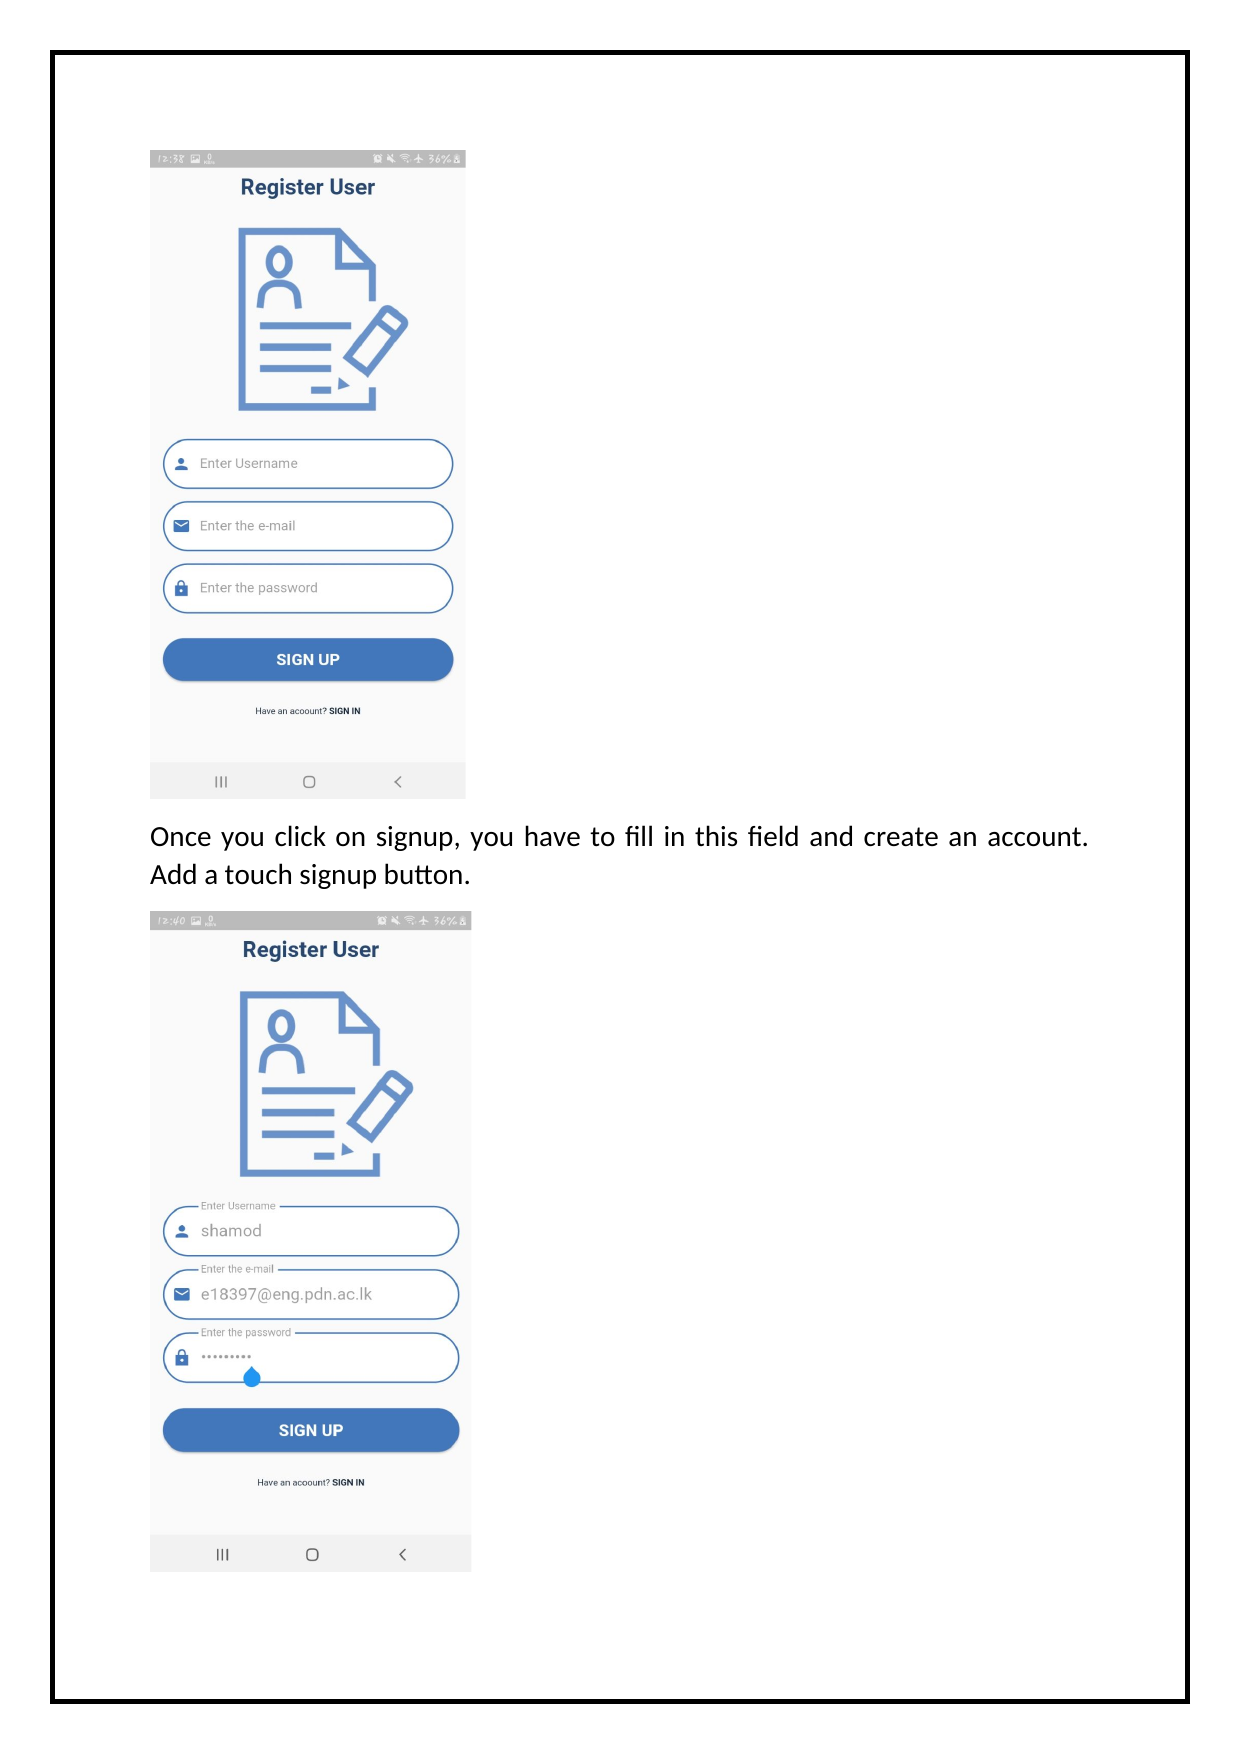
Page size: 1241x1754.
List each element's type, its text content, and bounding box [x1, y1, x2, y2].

picture [150, 150, 466, 799]
text Once you click on signup, you have to fill in this field and create an account. Add a touch signup button. [150, 818, 1090, 892]
picture [150, 911, 472, 1572]
